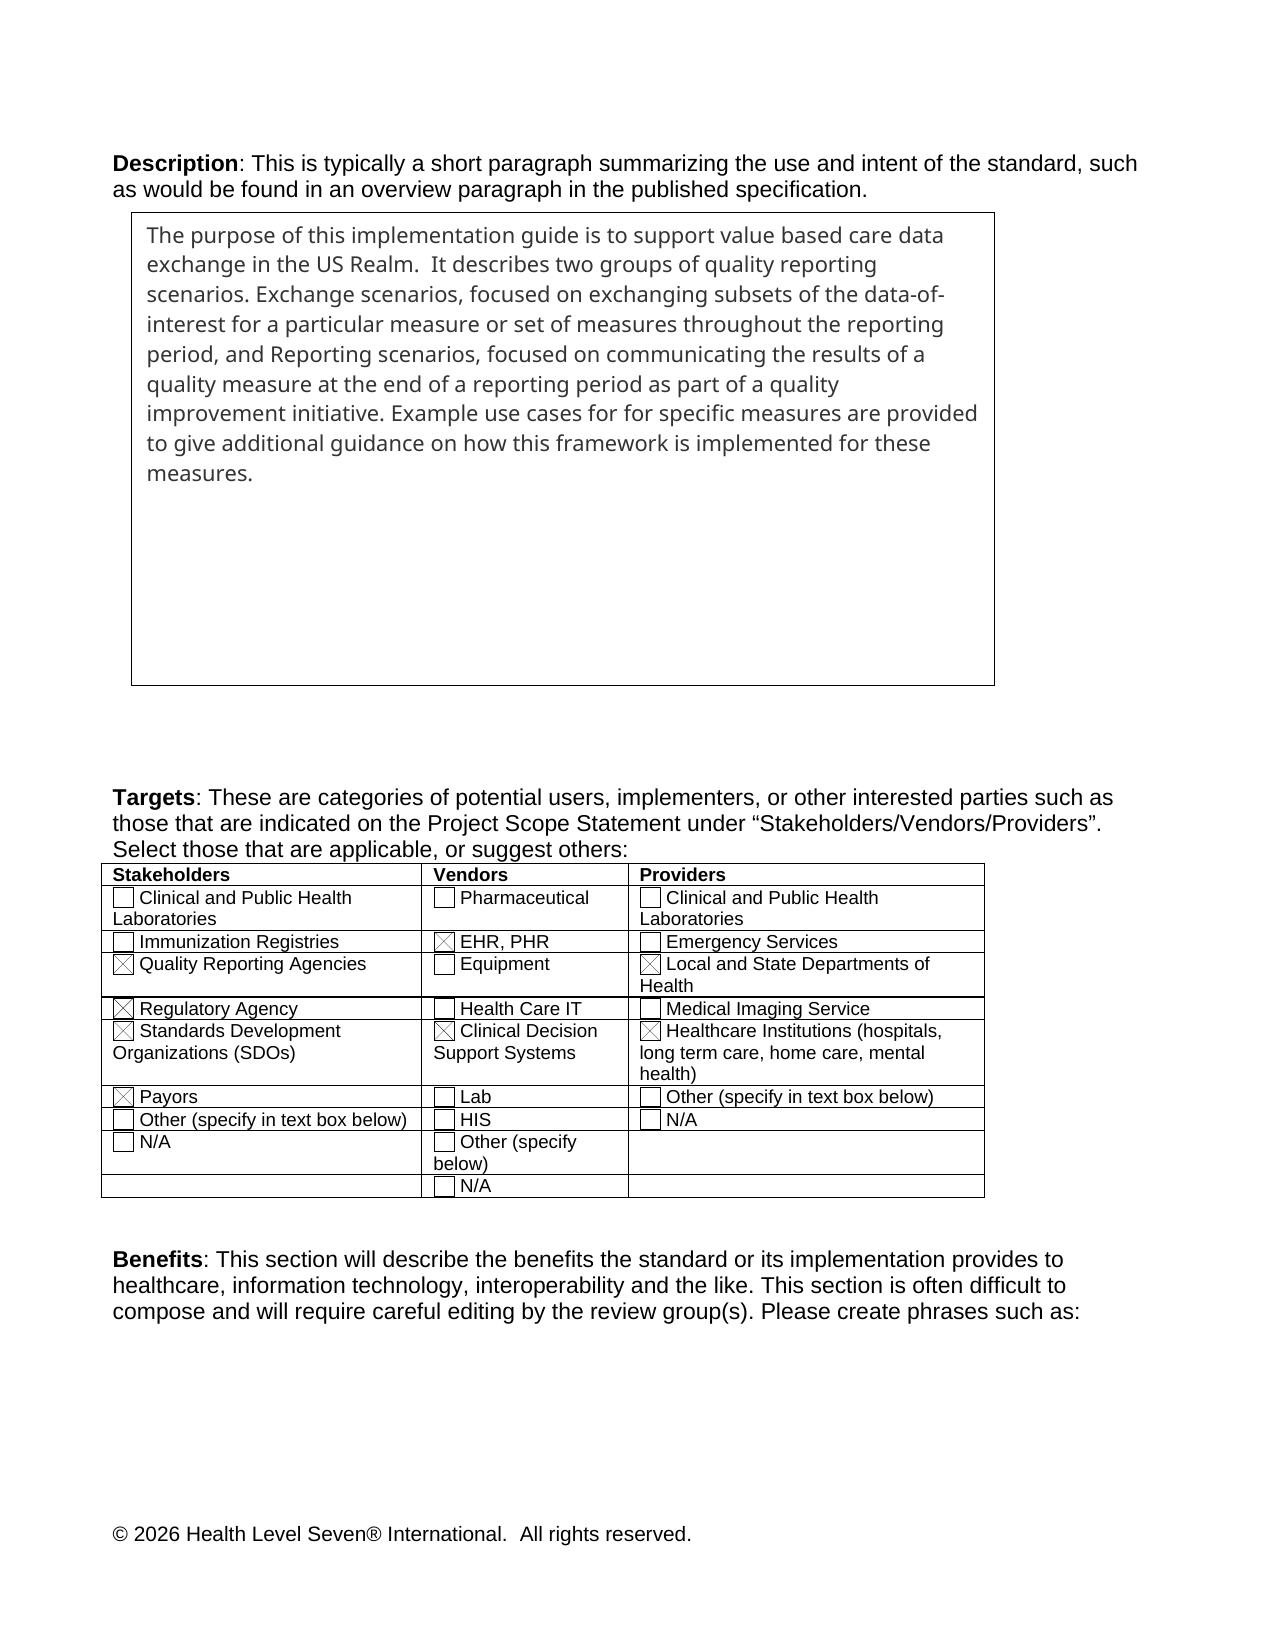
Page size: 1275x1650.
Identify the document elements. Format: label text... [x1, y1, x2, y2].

table_cell Payors [133, 1086, 421, 1107]
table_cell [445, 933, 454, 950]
table_cell Regulatory Agency [134, 998, 421, 1019]
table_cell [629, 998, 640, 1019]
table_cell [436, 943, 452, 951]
table_cell Immunization Registries [102, 931, 421, 952]
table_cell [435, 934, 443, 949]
table_cell Healthcare Institutions (hospitals, long term care, home care, mental health) [629, 1020, 984, 1085]
table_cell Other (specify in text box below) [629, 1086, 984, 1107]
table_cell N/A [102, 1131, 421, 1174]
table_header Stakeholders [102, 864, 421, 885]
text Benefits: This section will describe the benefits the standard or its implementation provides to healthcare, information technology, interoperability and the like. This section is often difficult to compose and will require careful editing by the review group(s). Please create phrases such as: [112, 1246, 1162, 1325]
table_header Vendors [422, 864, 628, 885]
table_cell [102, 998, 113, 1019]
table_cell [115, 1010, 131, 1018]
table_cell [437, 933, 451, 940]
table_cell Equipment [422, 953, 628, 996]
table_cell [629, 1175, 984, 1197]
table_cell Clinical and Public Health Laboratories [102, 886, 421, 929]
table_cell Emergency Services [629, 931, 984, 952]
table_cell Other (specify in text box below) [102, 1108, 421, 1130]
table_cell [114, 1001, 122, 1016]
table_cell Clinical and Public Health Laboratories [629, 886, 984, 929]
table_cell Quality Reporting Agencies [102, 953, 421, 996]
table_header Providers [629, 864, 984, 885]
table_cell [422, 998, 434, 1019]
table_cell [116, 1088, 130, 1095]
table_cell Local and State Departments of Health [629, 953, 984, 996]
table_cell Lab [422, 1086, 628, 1107]
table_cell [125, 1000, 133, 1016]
table_cell HIS [422, 1108, 628, 1130]
table_cell [629, 1131, 984, 1174]
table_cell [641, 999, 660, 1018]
text Description: This is typically a short paragraph summarizing the use and intent of the standard, such as would be found in an overview paragraph in the published specification. [112, 150, 1162, 203]
text Targets: These are categories of potential users, implementers, or other interested parties such as those that are indicated on the Project Scope Statement under “Stakeholders/Vendors/Providers”. Select those that are applicable, or suggest others: [112, 784, 1162, 863]
table_cell Health Care IT [455, 998, 628, 1019]
table_cell N/A [629, 1108, 984, 1130]
table_cell EHR, PHR [454, 931, 628, 952]
table_cell Standards Development Organizations (SDOs) [102, 1020, 421, 1085]
table_cell N/A [422, 1175, 628, 1197]
table_cell Other (specify below) [422, 1131, 628, 1174]
table_cell [102, 1175, 421, 1197]
table_cell Medical Imaging Service [661, 998, 984, 1019]
table_cell Pharmaceutical [422, 886, 628, 929]
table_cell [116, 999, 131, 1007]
table_cell Clinical Decision Support Systems [422, 1020, 628, 1085]
